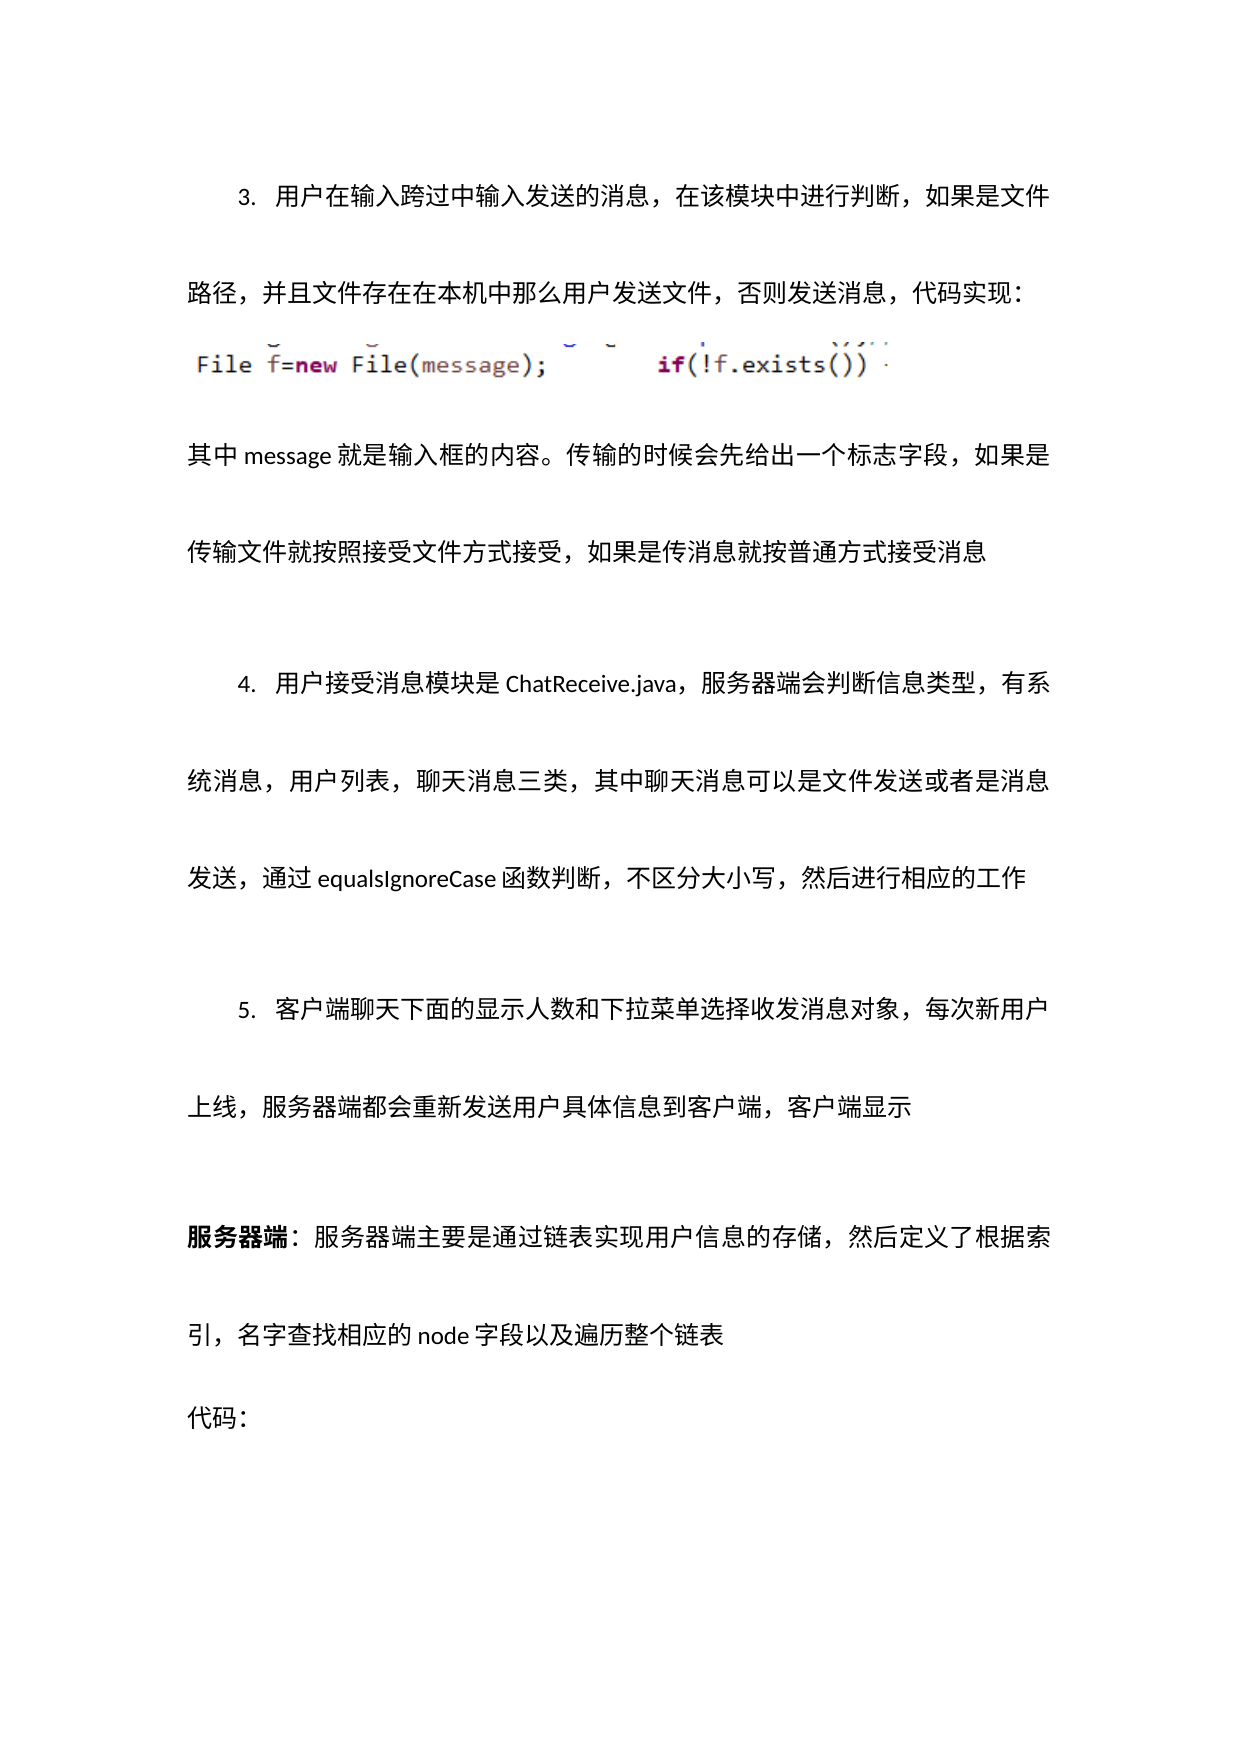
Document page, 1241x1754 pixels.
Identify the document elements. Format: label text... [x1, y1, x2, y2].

list 代码： [187, 1384, 1053, 1449]
picture [187, 342, 888, 379]
list 其中message就是输入框的内容。传输的时候会先给出一个标志字段，如果是传输文件就按照接受文件方式接受，如果是传消息就按普通方式接受消息 [187, 421, 1053, 583]
list 服务器端：服务器端主要是通过链表实现用户信息的存储，然后定义了根据索引，名字查找相应的node字段以及遍历整个链表 [187, 1203, 1053, 1366]
list 客户端聊天下面的显示人数和下拉菜单选择收发消息对象，每次新用户上线，服务器端都会重新发送用户具体信息到客户端，客户端显示 [187, 975, 1053, 1138]
list 用户在输入跨过中输入发送的消息，在该模块中进行判断，如果是文件路径，并且文件存在在本机中那么用户发送文件，否则发送消息，代码实现： [187, 162, 1053, 324]
list 用户接受消息模块是ChatReceive.java，服务器端会判断信息类型，有系统消息，用户列表，聊天消息三类，其中聊天消息可以是文件发送或者是消息发送，通过equalsIgnoreCase函数判断，不区分大小写，然后进行相应的工作 [187, 649, 1053, 909]
